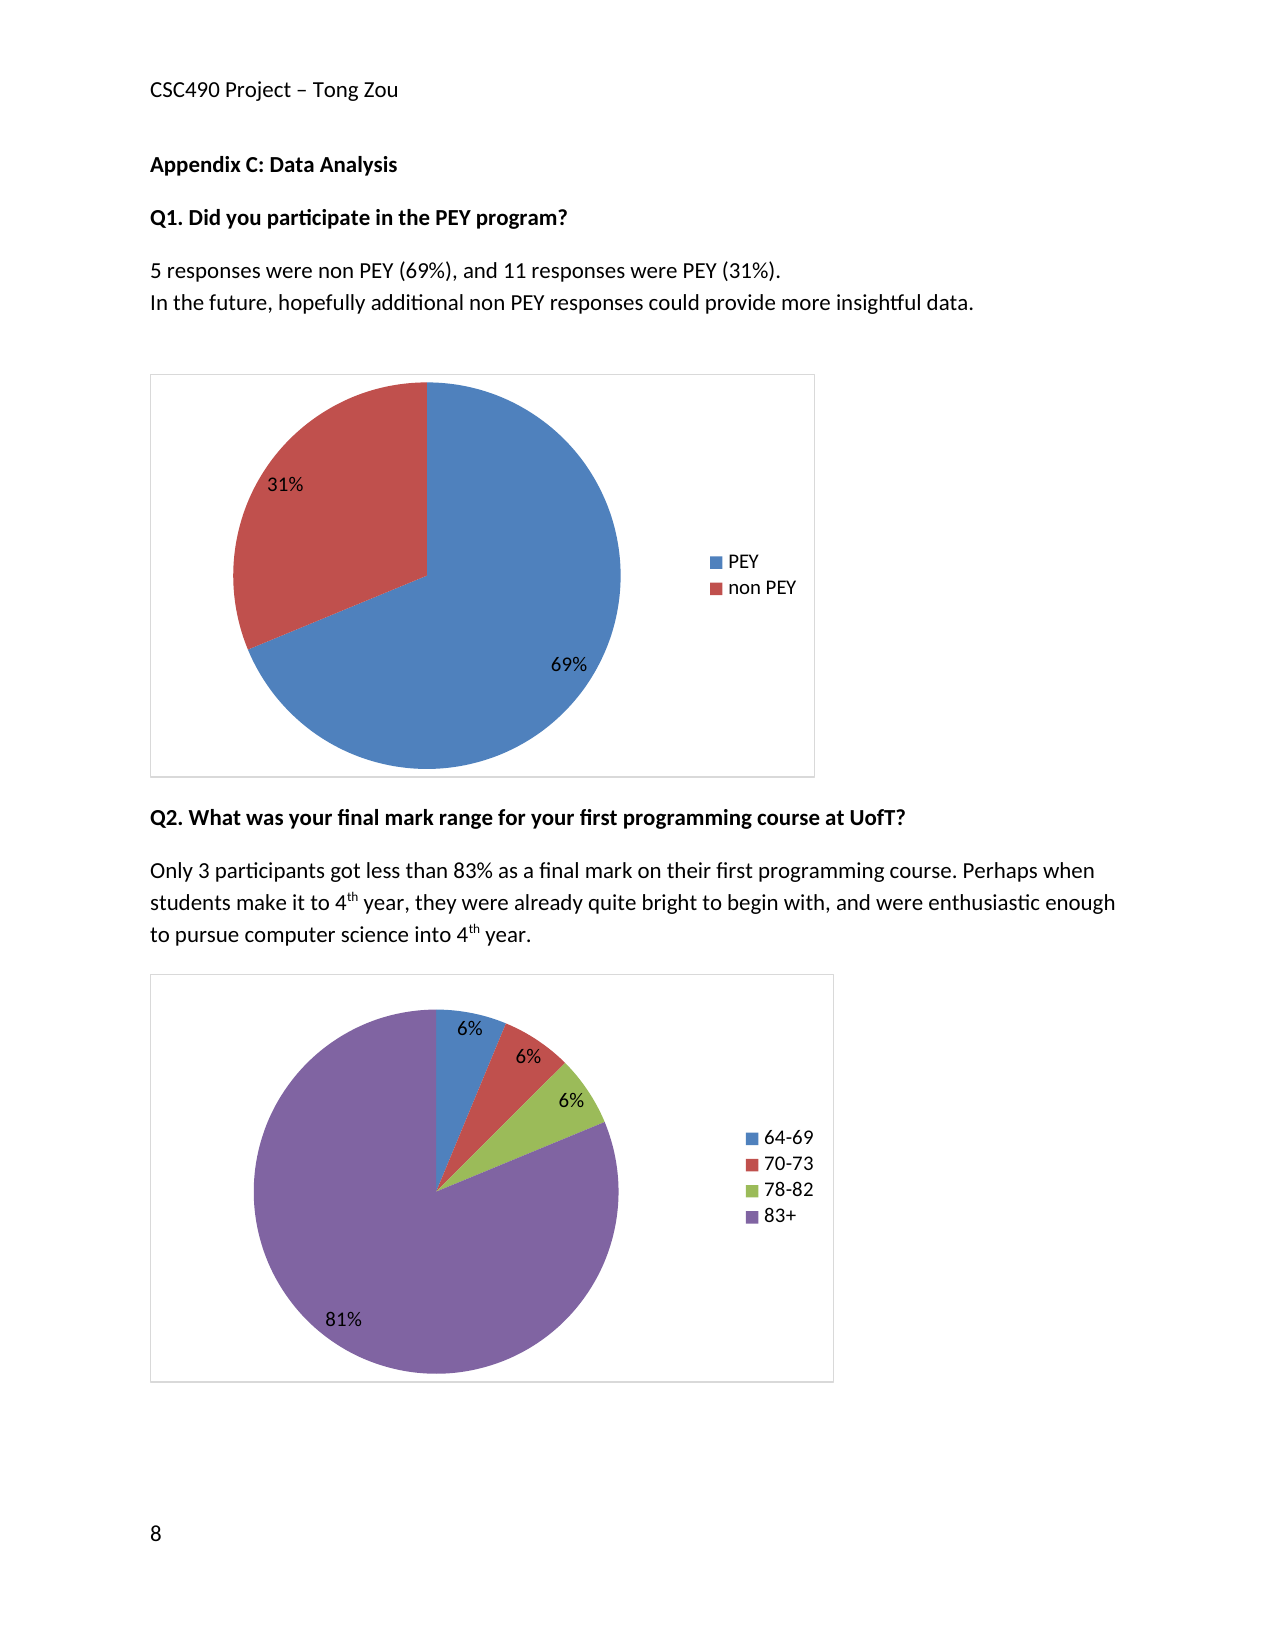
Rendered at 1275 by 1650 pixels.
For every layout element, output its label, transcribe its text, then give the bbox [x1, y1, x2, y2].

text Q1. Did you participate in the PEY program? [150, 203, 1125, 231]
text Appendix C: Data Analysis [150, 150, 1125, 178]
text Only 3 participants got less than 83% as a final mark on their first programming course. Perhaps when students make it to 4th year, they were already quite bright to begin with, and were enthusiastic enough to pursue computer science into 4th year. [150, 856, 1125, 948]
text 5 responses were non PEY (69%), and 11 responses were PEY (31%). In the future, hopefully additional non PEY responses could provide more insightful data. [150, 256, 1125, 316]
text Q2. What was your final mark range for your first programming course at UofT? [150, 803, 1125, 831]
